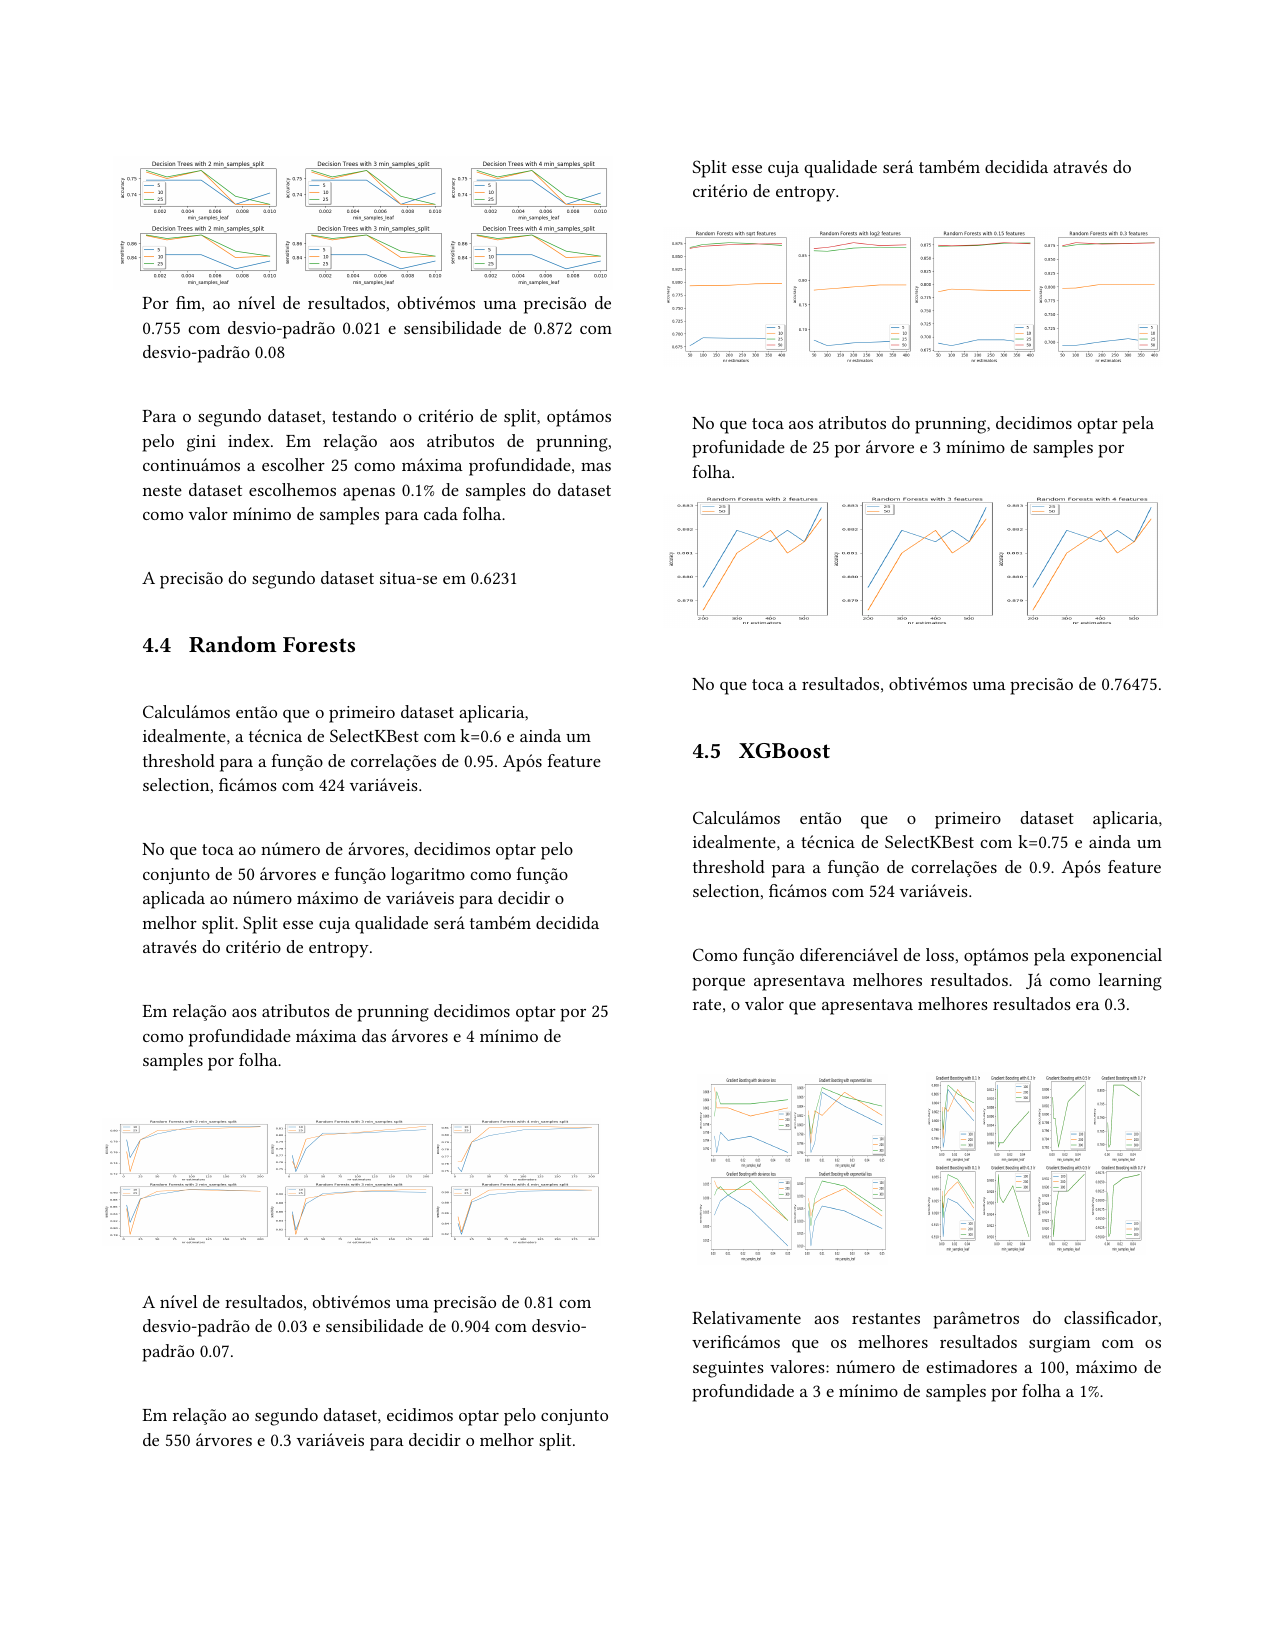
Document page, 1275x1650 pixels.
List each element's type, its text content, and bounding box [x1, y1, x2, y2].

text 4.4 Random Forests [142, 632, 612, 658]
picture [696, 1074, 888, 1265]
text Por fim, ao nível de resultados, obtivémos uma precisão de 0.755 com desvio-padrão 0.021 e sensibilidade de 0.872 com desvio-padrão 0.08 [142, 290, 612, 363]
picture [925, 1072, 1147, 1255]
text 4.5 XGBoost [692, 738, 1162, 764]
text Em relação ao segundo dataset, ecidimos optar pelo conjunto de 550 árvores e 0.3 variáveis para decidir o melhor split. Split esse cuja qualidade será também decidida através do critério de entropy. [692, 156, 1162, 202]
text Calculámos então que o primeiro dataset aplicaria, idealmente, a técnica de SelectKBest com k=0.75 e ainda um threshold para a função de correlações de 0.9. Após feature selection, ficámos com 524 variáveis. [692, 807, 1162, 902]
text Em relação ao segundo dataset, ecidimos optar pelo conjunto de 550 árvores e 0.3 variáveis para decidir o melhor split. Split esse cuja qualidade será também decidida através do critério de entropy. [142, 1405, 612, 1451]
text Como função diferenciável de loss, optámos pela exponencial porque apresentava melhores resultados. Já como learning rate, o valor que apresentava melhores resultados era 0.3. [692, 945, 1162, 1015]
text No que toca aos atributos do prunning, decidimos optar pela profunidade de 25 por árvore e 3 mínimo de samples por folha. [692, 367, 1162, 483]
picture [662, 494, 1163, 628]
text A precisão do segundo dataset situa-se em 0.6231 [142, 568, 612, 589]
text Para o segundo dataset, testando o critério de split, optámos pelo gini index. Em relação aos atributos de prunning, continuámos a escolher 25 como máxima profundidade, mas neste dataset escolhemos apenas 0.1% de samples do dataset como valor mínimo de samples para cada folha. [142, 406, 612, 525]
text No que toca a resultados, obtivémos uma precisão de 0.76475. [692, 628, 1162, 695]
picture [662, 227, 1163, 367]
picture [112, 156, 613, 290]
text Calculámos então que o primeiro dataset aplicaria, idealmente, a técnica de SelectKBest com k=0.6 e ainda um threshold para a função de correlações de 0.95. Após feature selection, ficámos com 424 variáveis. [142, 701, 612, 796]
text Em relação aos atributos de prunning decidimos optar por 25 como profundidade máxima das árvores e 4 mínimo de samples por folha. [142, 1001, 612, 1071]
text No que toca ao número de árvores, decidimos optar pelo conjunto de 50 árvores e função logaritmo como função aplicada ao número máximo de variáveis para decidir o melhor split. Split esse cuja qualidade será também decidida através do critério de entropy. [142, 839, 612, 958]
picture [101, 1118, 602, 1246]
